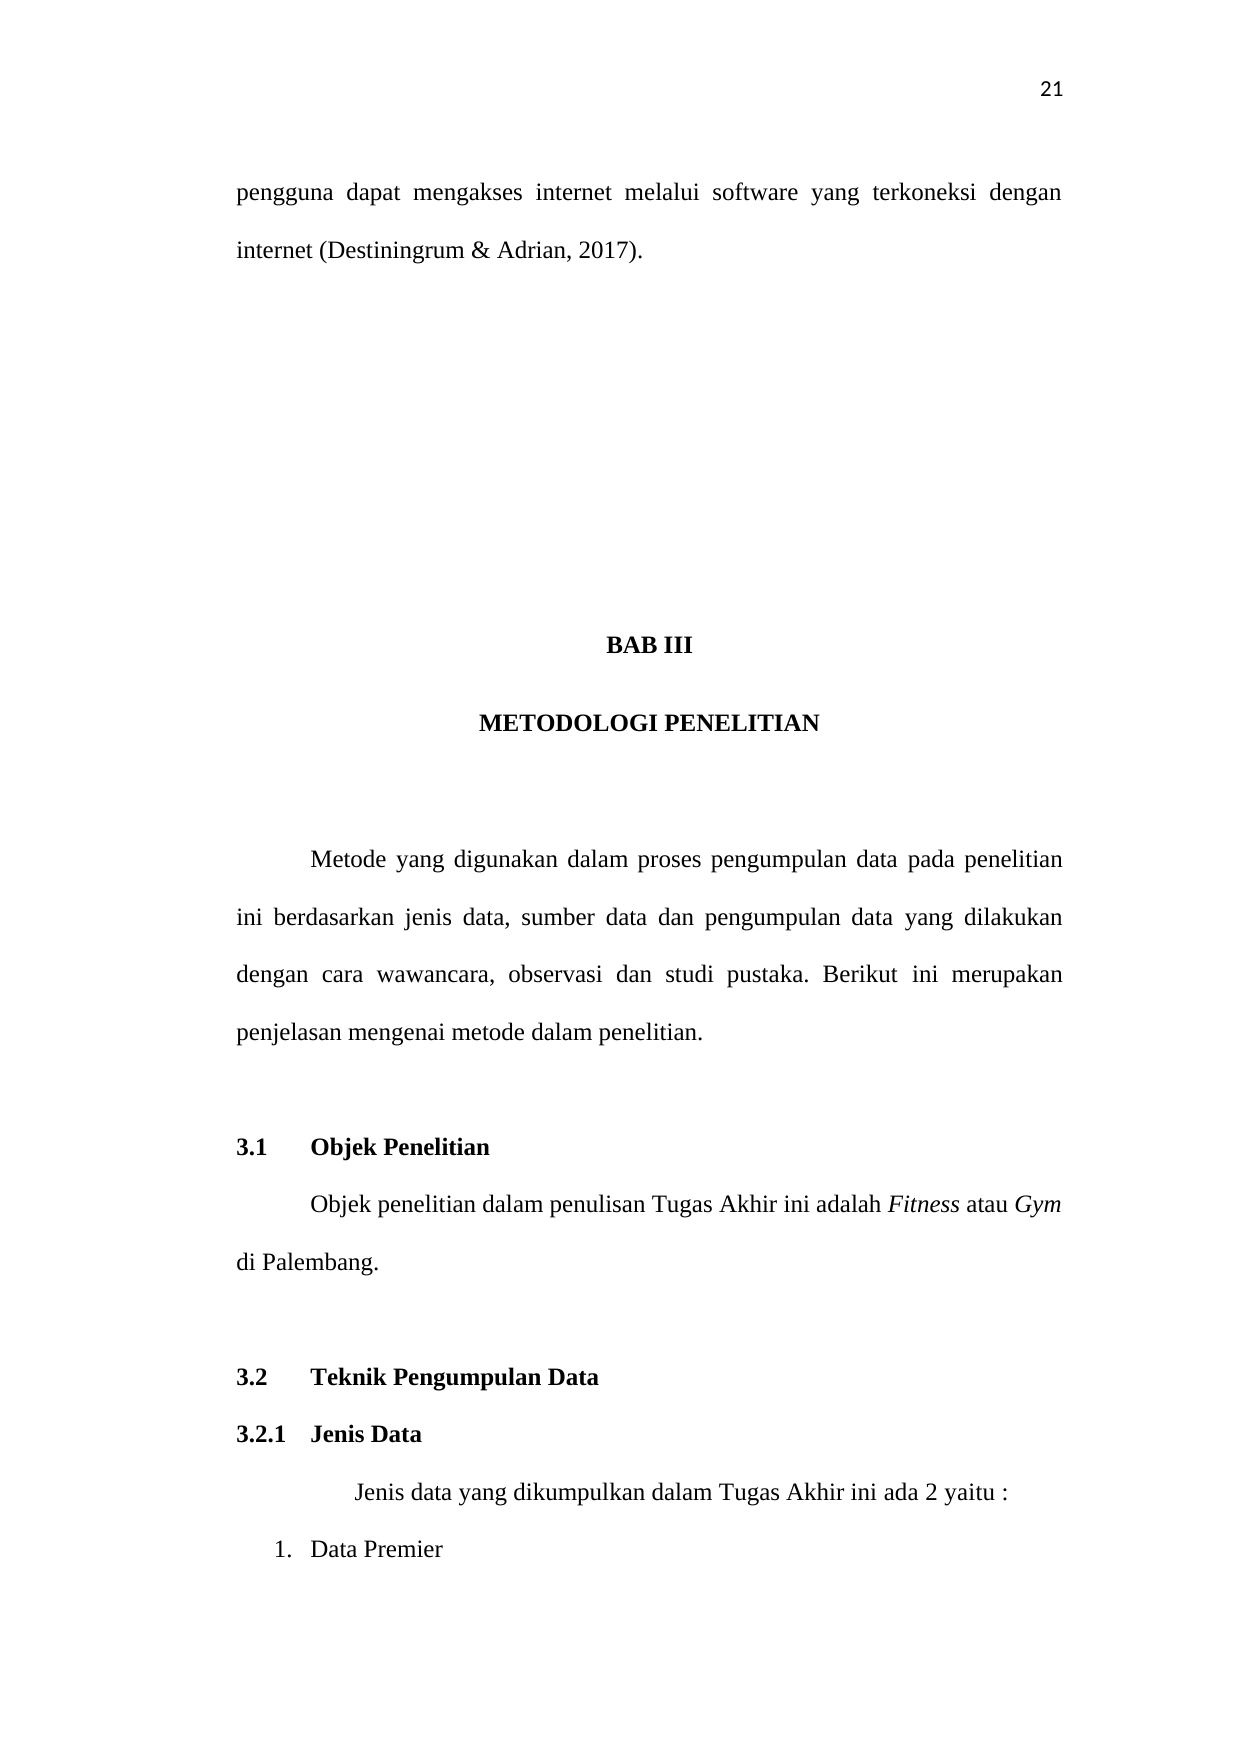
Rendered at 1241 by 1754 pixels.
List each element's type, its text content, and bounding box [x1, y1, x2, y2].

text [236, 177, 1063, 263]
text 3.1 Objek Penelitian [236, 1132, 1063, 1160]
list Data Premier [274, 1534, 1063, 1563]
text 3.2.1 Jenis Data [236, 1419, 1063, 1448]
text METODOLOGI PENELITIAN [236, 708, 1062, 737]
text BAB III [236, 630, 1062, 659]
text Objek penelitian dalam penulisan Tugas Akhir ini adalah Fitness atau Gym di Palembang. [236, 1189, 1063, 1275]
text Metode yang digunakan dalam proses pengumpulan data pada penelitian ini berdasarkan jenis data, sumber data dan pengumpulan data yang dilakukan dengan cara wawancara, observasi dan studi pustaka. Berikut ini merupakan penjelasan mengenai metode dalam penelitian. [236, 844, 1063, 1045]
text Jenis data yang dikumpulkan dalam Tugas Akhir ini ada 2 yaitu : [311, 1477, 1063, 1505]
text 3.2 Teknik Pengumpulan Data [236, 1362, 1063, 1390]
